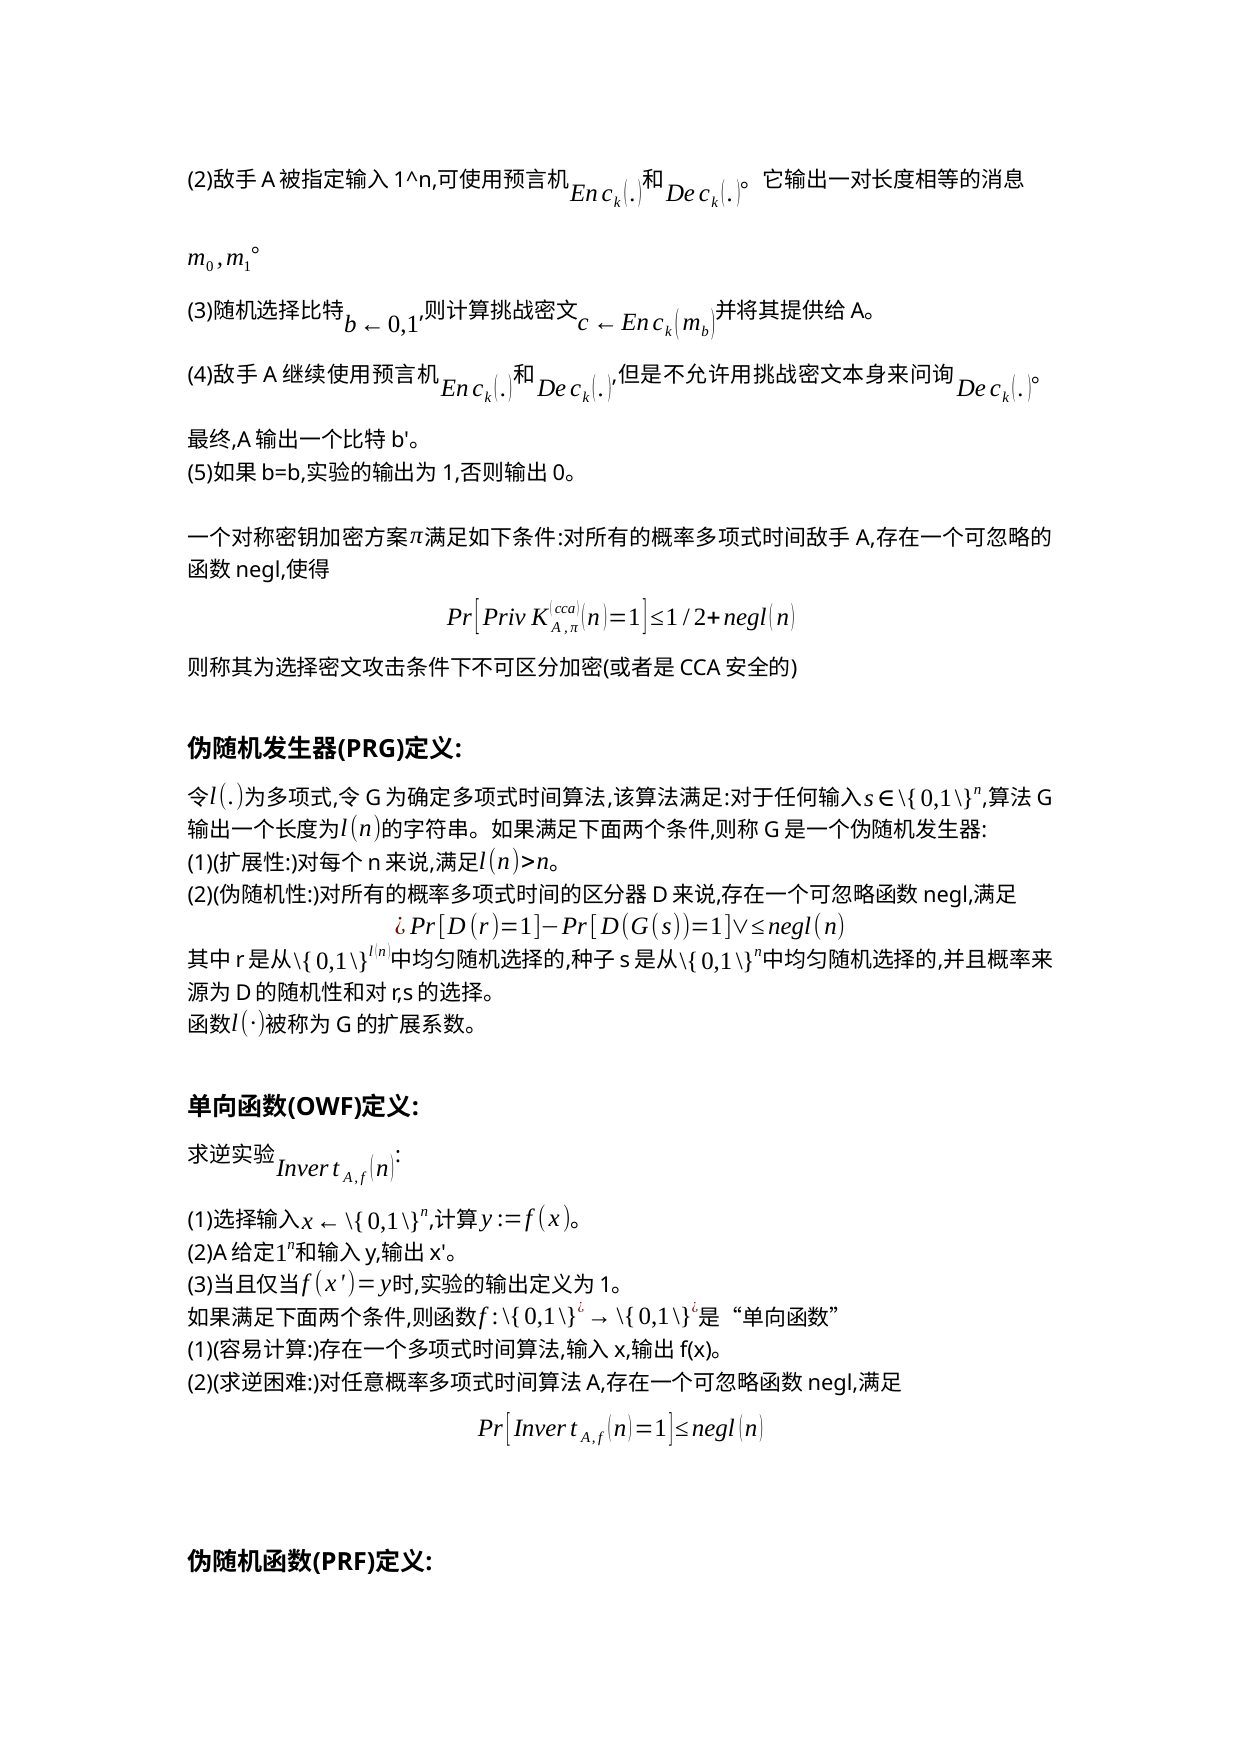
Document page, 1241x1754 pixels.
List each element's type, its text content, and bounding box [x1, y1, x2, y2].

text 伪随机函数(PRF)定义: [187, 1527, 1053, 1592]
text (2)敌手A被指定输入1^n,可使用预言机和。它输出一对长度相等的消息 [187, 162, 1053, 227]
text (1)选择输入,计算。 [187, 1202, 1053, 1234]
text (4)敌手A继续使用预言机和,但是不允许用挑战密文本身来问询。最终,A输出一个比特b'。 [187, 357, 1053, 454]
text (2)(求逆困难:)对任意概率多项式时间算法A,存在一个可忽略函数negl,满足 [187, 1364, 1053, 1397]
text 求逆实验: [187, 1137, 1053, 1202]
text 令为多项式,令G为确定多项式时间算法,该算法满足:对于任何输入,算法G输出一个长度为的字符串。如果满足下面两个条件,则称G是一个伪随机发生器: [187, 779, 1053, 844]
text 函数被称为G的扩展系数。 [187, 1007, 1053, 1039]
text 。 [187, 227, 1053, 292]
text (1)(容易计算:)存在一个多项式时间算法,输入x,输出f(x)。 [187, 1332, 1053, 1364]
text (3)随机选择比特,则计算挑战密文并将其提供给A。 [187, 292, 1053, 357]
text 如果满足下面两个条件,则函数是“单向函数” [187, 1299, 1053, 1332]
text (3)当且仅当时,实验的输出定义为1。 [187, 1267, 1053, 1299]
text 其中r是从中均匀随机选择的,种子s是从中均匀随机选择的,并且概率来源为D的随机性和对r,s的选择。 [187, 942, 1053, 1007]
text 一个对称密钥加密方案满足如下条件:对所有的概率多项式时间敌手A,存在一个可忽略的函数negl,使得 [187, 519, 1053, 584]
text (2)A给定和输入y,输出x'。 [187, 1234, 1053, 1267]
text (1)(扩展性:)对每个n来说,满足。 [187, 844, 1053, 877]
text (5)如果b=b,实验的输出为1,否则输出0。 [187, 454, 1053, 487]
text 单向函数(OWF)定义: [187, 1072, 1053, 1137]
text (2)(伪随机性:)对所有的概率多项式时间的区分器D来说,存在一个可忽略函数negl,满足 [187, 877, 1053, 909]
text 则称其为选择密文攻击条件下不可区分加密(或者是CCA安全的) [187, 649, 1053, 682]
text 伪随机发生器(PRG)定义: [187, 714, 1053, 779]
